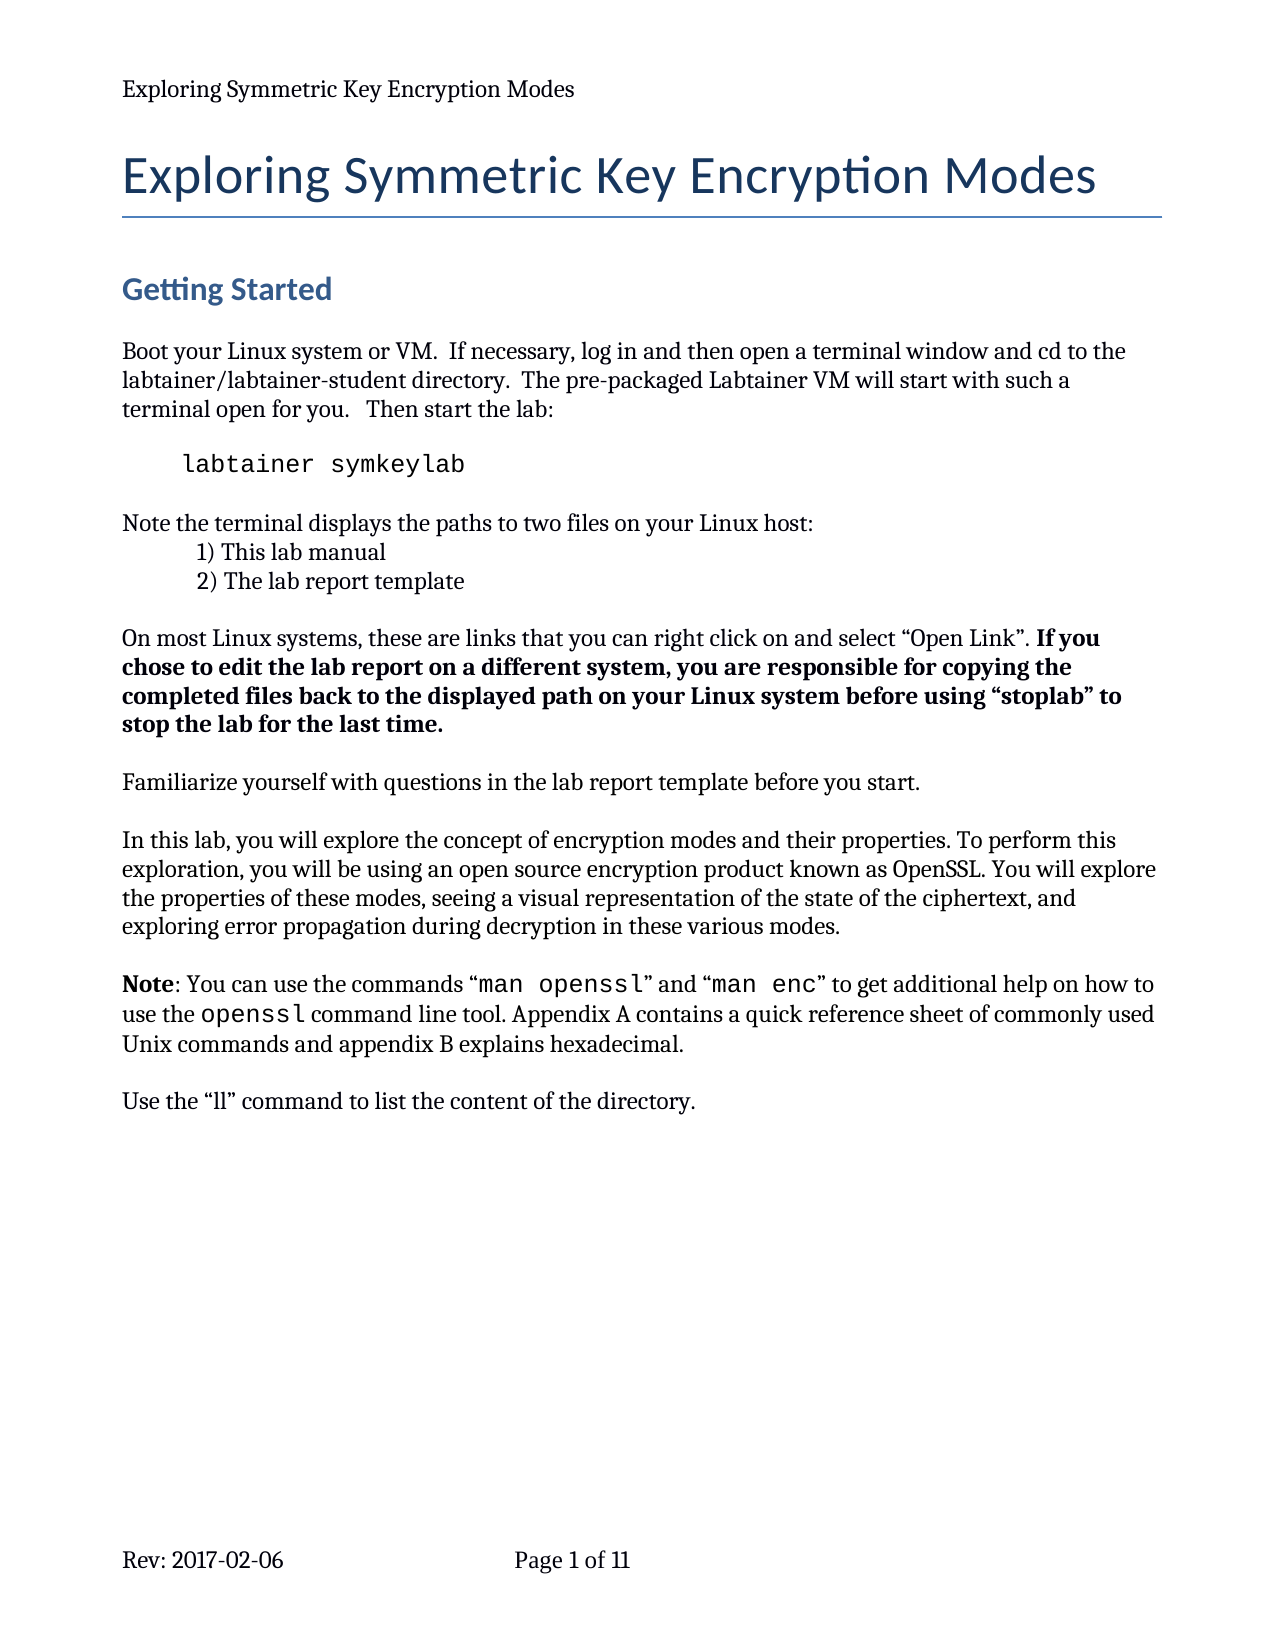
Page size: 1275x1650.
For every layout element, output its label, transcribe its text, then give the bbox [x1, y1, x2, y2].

text labtainer symkeylab [122, 452, 1162, 480]
title Exploring Symmetric Key Encryption Modes [122, 141, 1162, 216]
text Note the terminal displays the paths to two files on your Linux host: [122, 509, 1162, 538]
text 2) The lab report template [197, 567, 1162, 595]
text 1) This lab manual [197, 538, 1162, 567]
text In this lab, you will explore the concept of encryption modes and their properties. To perform this exploration, you will be using an open source encryption product known as OpenSSL. You will explore the properties of these modes, seeing a visual representation of the state of the ciphertext, and exploring error propagation during decryption in these various modes. [122, 826, 1162, 941]
text Note: You can use the commands “man openssl” and “man enc” to get additional help on how to use the openssl command line tool. Appendix A contains a quick reference sheet of commonly used Unix commands and appendix B explains hexadecimal. [122, 970, 1162, 1058]
subtitle Getting Started [122, 268, 1162, 308]
text Boot your Linux system or VM. If necessary, log in and then open a terminal window and cd to the labtainer/labtainer-student directory. The pre-packaged Labtainer VM will start with such a terminal open for you. Then start the lab: [122, 337, 1162, 423]
text On most Linux systems, these are links that you can right click on and select “Open Link”. If you chose to edit the lab report on a different system, you are responsible for copying the completed files back to the displayed path on your Linux system before using “stoplab” to stop the lab for the last time. [122, 624, 1162, 739]
text Familiarize yourself with questions in the lab report template before you start. [122, 768, 1162, 797]
text Use the “ll” command to list the content of the directory. [122, 1087, 1162, 1116]
